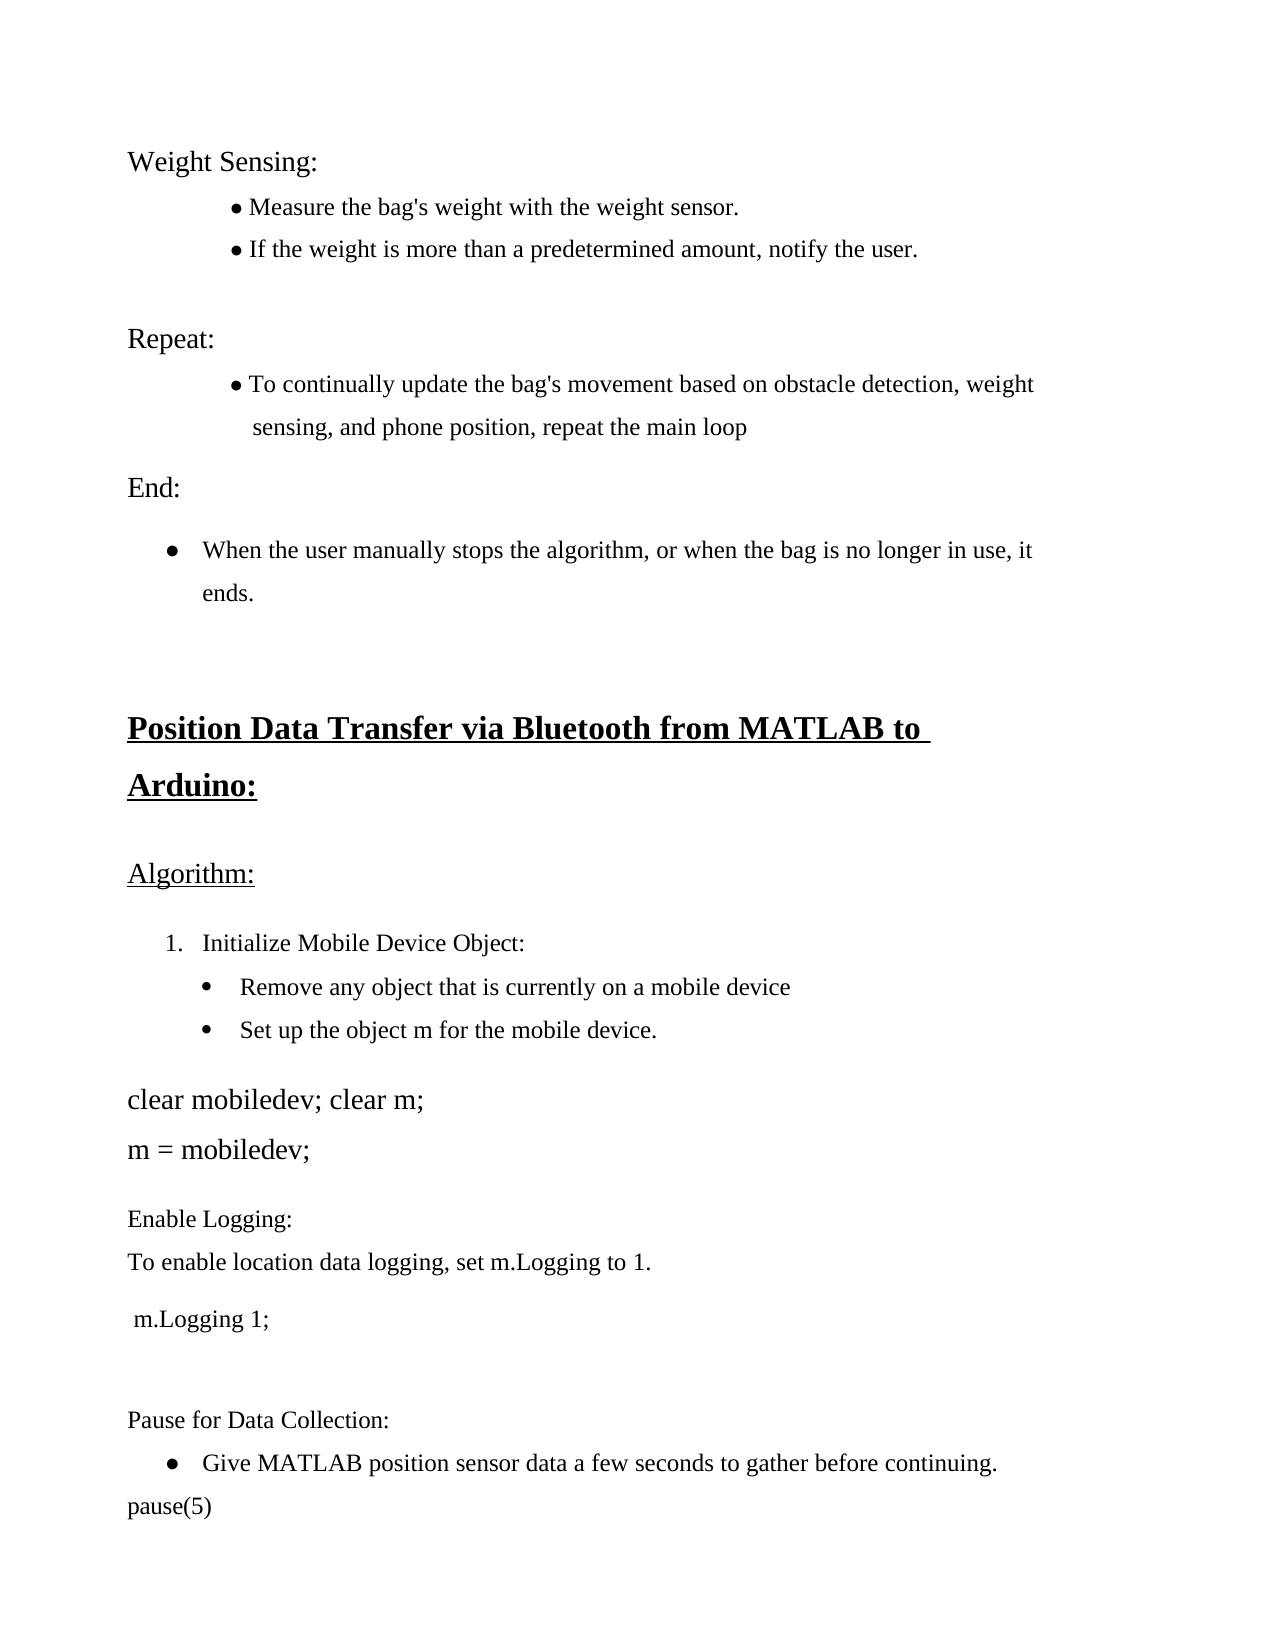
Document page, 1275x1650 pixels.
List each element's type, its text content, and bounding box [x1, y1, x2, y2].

list Give MATLAB position sensor data a few seconds to gather before continuing. [164, 1448, 1124, 1477]
text Pause for Data Collection: [127, 1405, 1239, 1434]
list Set up the object m for the mobile device. [202, 1015, 1239, 1043]
list When the user manually stops the algorithm, or when the bag is no longer in use, it ends. [164, 535, 1048, 607]
subtitle Algorithm: [127, 857, 1239, 890]
list Remove any object that is currently on a mobile device [202, 972, 1239, 1001]
text m = mobiledev; [127, 1132, 1239, 1166]
text Position Data Transfer via Bluetooth from MATLAB to Arduino: [127, 708, 1048, 804]
list Initialize Mobile Device Object: [164, 928, 1239, 957]
text To enable location data logging, set m.Logging to 1. [127, 1247, 1037, 1276]
text Enable Logging: [127, 1204, 1239, 1233]
list Measure the bag's weight with the weight sensor. [229, 192, 1239, 221]
text pause(5) [127, 1491, 1239, 1520]
text Repeat: [127, 321, 1239, 354]
text End: [127, 470, 1048, 503]
list If the weight is more than a predetermined amount, notify the user. [229, 234, 1239, 262]
text Weight Sensing: [127, 144, 1239, 177]
text clear mobiledev; clear m; [127, 1082, 630, 1116]
text m.Logging 1; [127, 1304, 1037, 1333]
list To continually update the bag's movement based on obstacle detection, weight sensing, and phone position, repeat the main loop [229, 369, 1048, 441]
